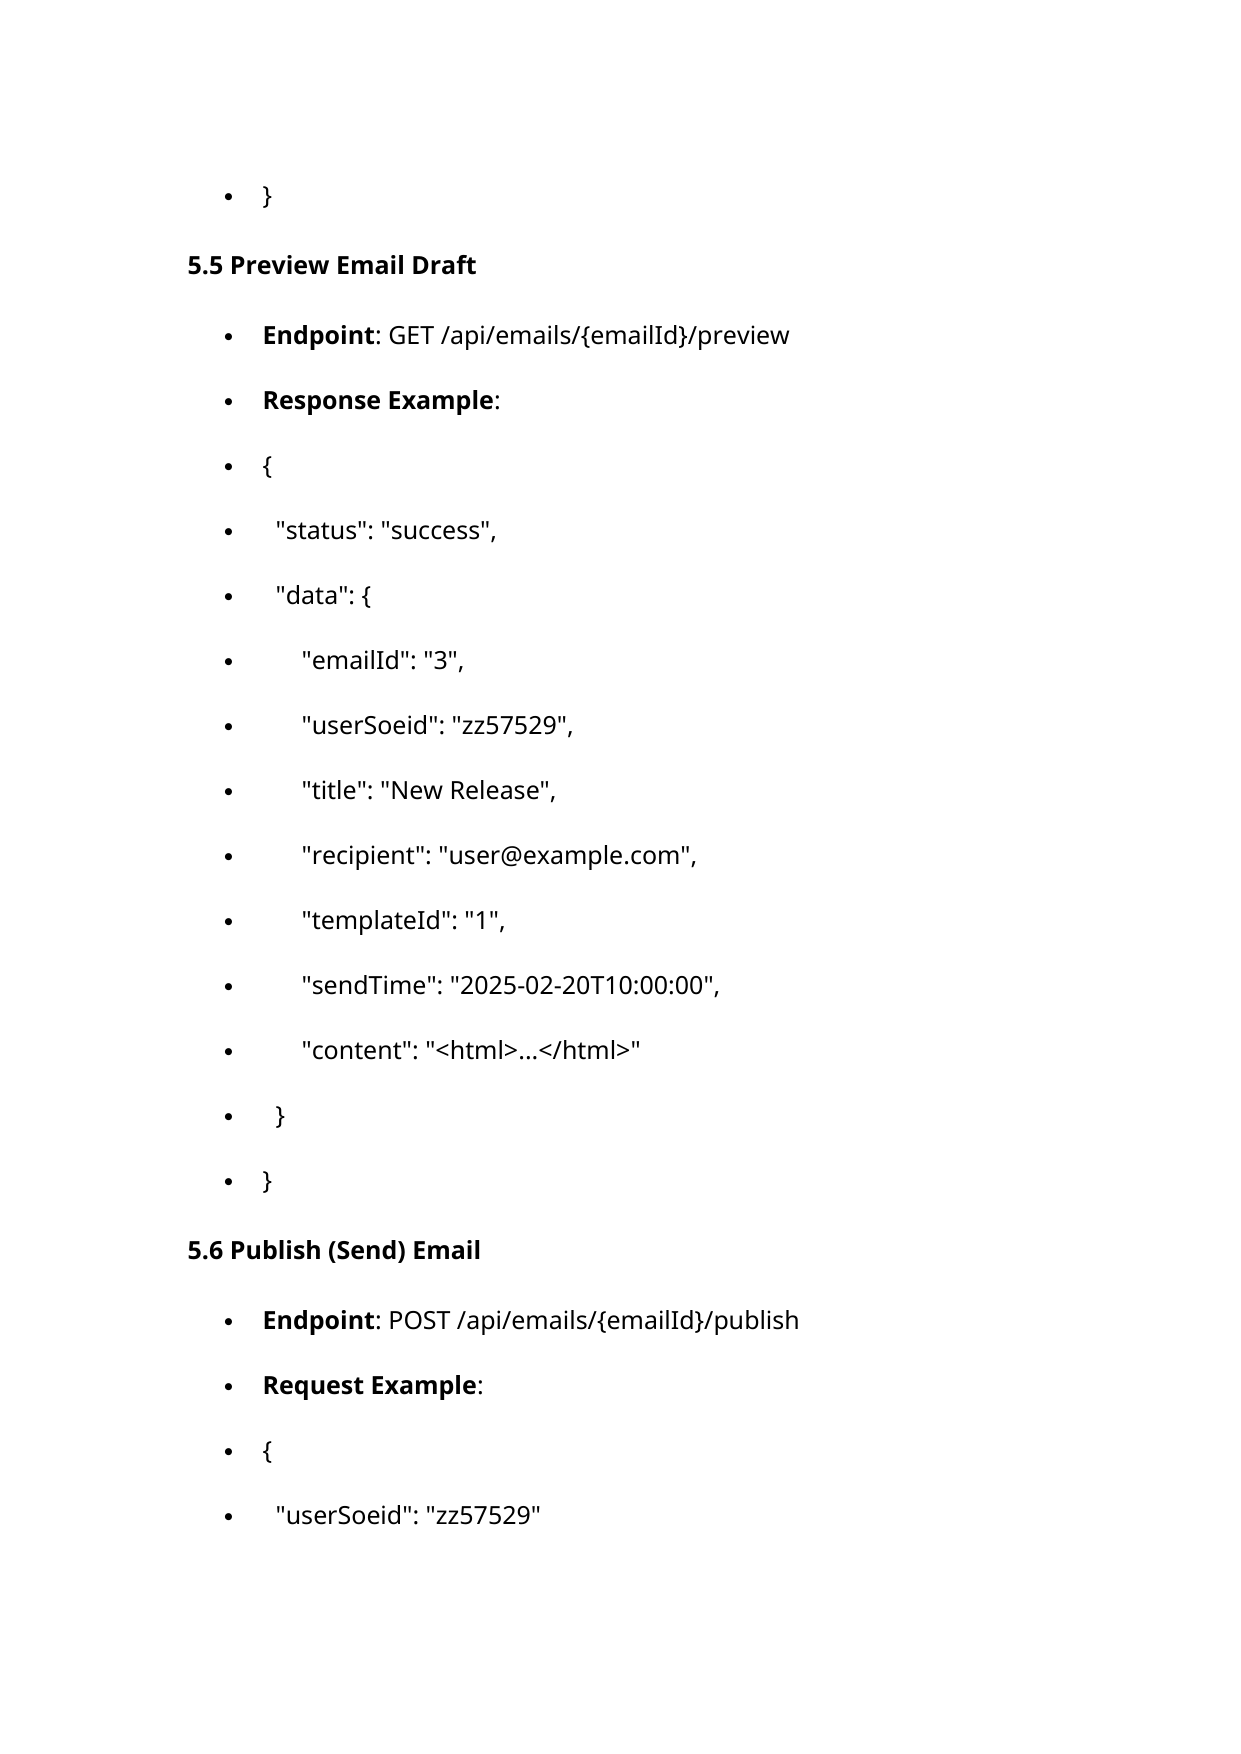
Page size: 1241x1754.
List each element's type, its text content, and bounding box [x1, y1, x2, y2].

list "emailId": "3", [225, 627, 1053, 692]
list Endpoint: POST /api/emails/{emailId}/publish [225, 1287, 1053, 1352]
list "sendTime": "2025-02-20T10:00:00", [225, 952, 1053, 1017]
list "content": "<html>...</html>" [225, 1017, 1053, 1082]
list "userSoeid": "zz57529" [225, 1482, 1053, 1547]
list "status": "success", [225, 497, 1053, 562]
list } [225, 1082, 1053, 1147]
list Response Example: [225, 367, 1053, 432]
list "userSoeid": "zz57529", [225, 692, 1053, 757]
list { [225, 1417, 1053, 1482]
list Request Example: [225, 1352, 1053, 1417]
list "templateId": "1", [225, 887, 1053, 952]
list } [225, 1147, 1053, 1212]
list } [225, 162, 1053, 227]
list "title": "New Release", [225, 757, 1053, 822]
text 5.6 Publish (Send) Email [187, 1217, 1053, 1282]
list { [225, 432, 1053, 497]
list Endpoint: GET /api/emails/{emailId}/preview [225, 302, 1053, 367]
list "data": { [225, 562, 1053, 627]
list "recipient": "user@example.com", [225, 822, 1053, 887]
text 5.5 Preview Email Draft [187, 232, 1053, 297]
